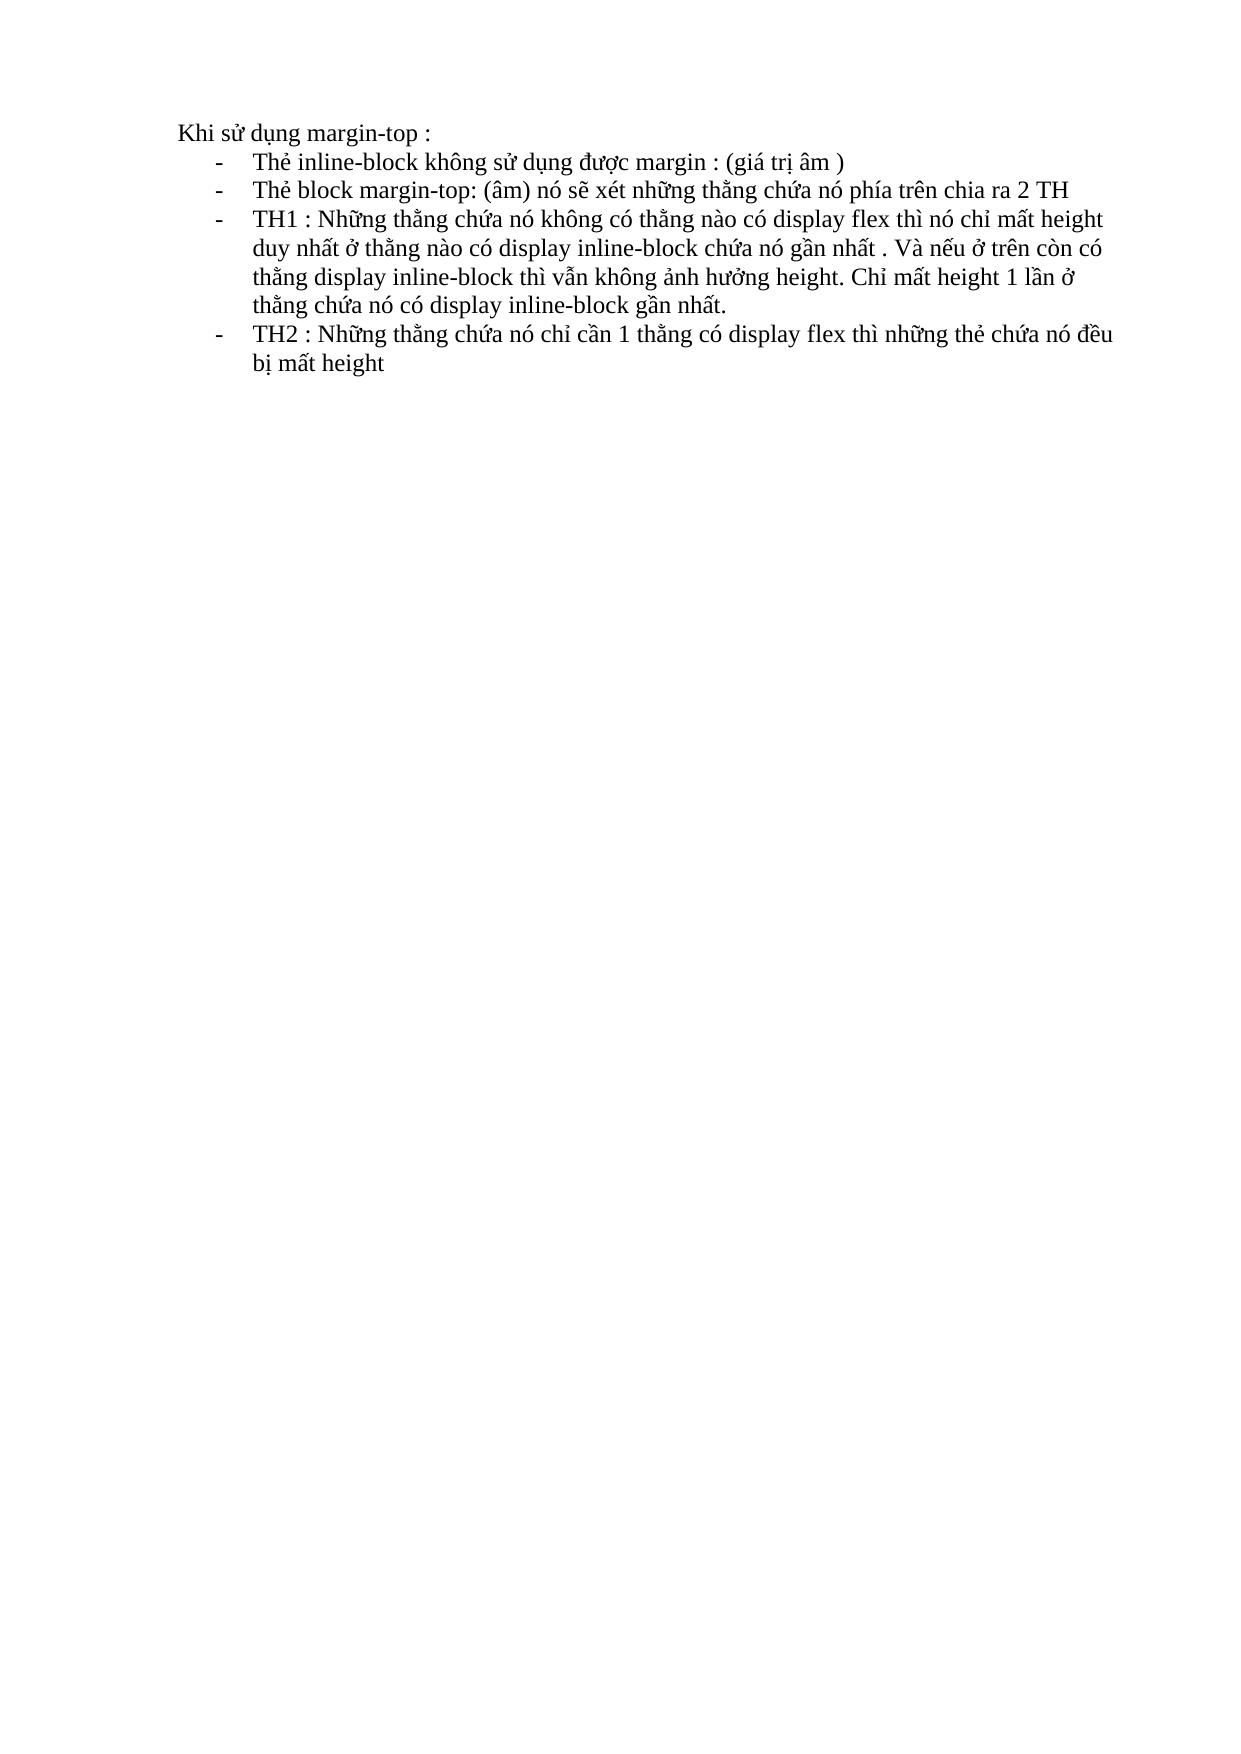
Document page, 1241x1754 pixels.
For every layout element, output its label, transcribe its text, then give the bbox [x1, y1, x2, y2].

list Thẻ inline-block không sử dụng được margin : (giá trị âm ) [215, 147, 1122, 176]
list TH1 : Những thằng chứa nó không có thằng nào có display flex thì nó chỉ mất height duy nhất ở thằng nào có display inline-block chứa nó gần nhất . Và nếu ở trên còn có thằng display inline-block thì vẫn không ảnh hưởng height. Chỉ mất height 1 lần ở thằng chứa nó có display inline-block gần nhất. [215, 204, 1122, 319]
list Thẻ block margin-top: (âm) nó sẽ xét những thằng chứa nó phía trên chia ra 2 TH [215, 176, 1122, 204]
list TH2 : Những thằng chứa nó chỉ cần 1 thằng có display flex thì những thẻ chứa nó đều bị mất height [215, 319, 1122, 377]
text Khi sử dụng margin-top : [177, 118, 1122, 147]
